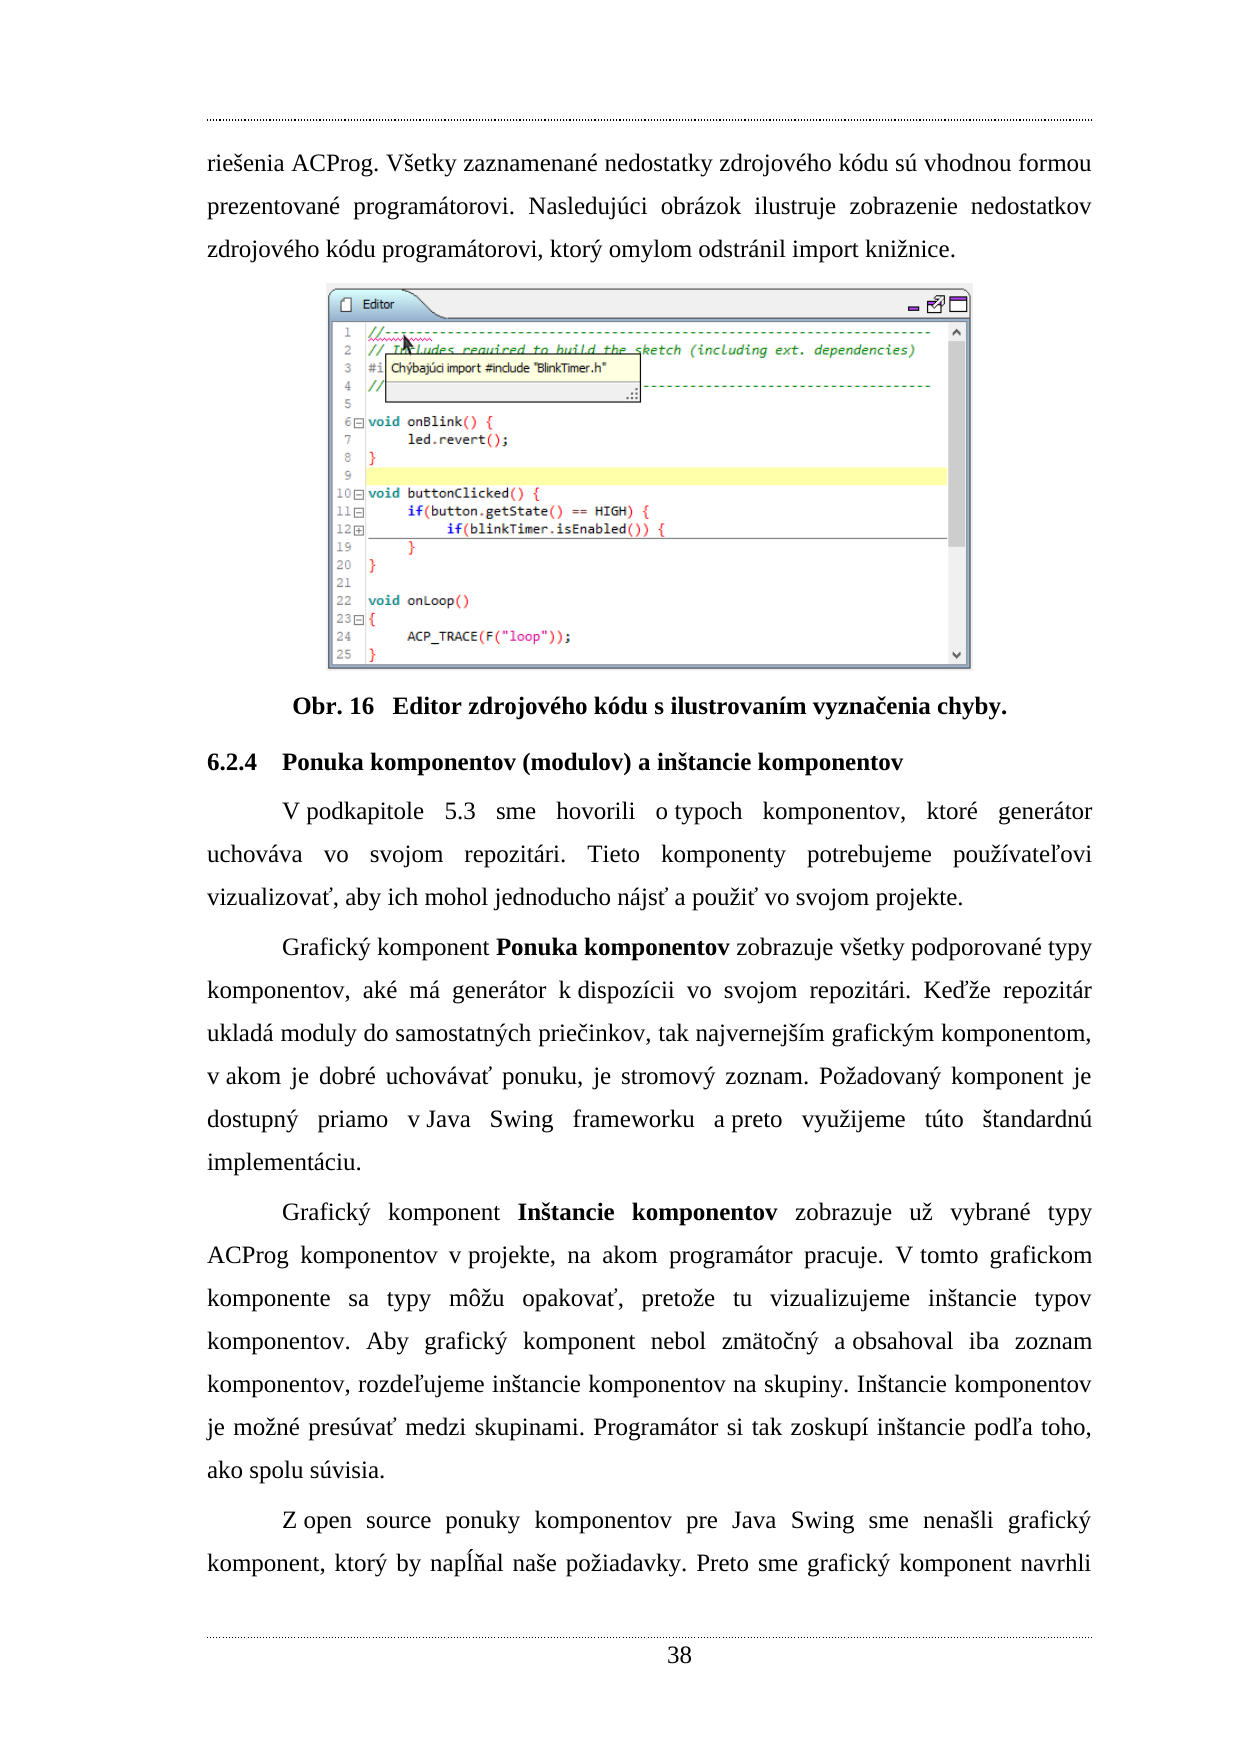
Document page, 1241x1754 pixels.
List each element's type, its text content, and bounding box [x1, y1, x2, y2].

text Grafický komponent Ponuka komponentov zobrazuje všetky podporované typy komponentov, aké má generátor k dispozícii vo svojom repozitári. Keďže repozitár ukladá moduly do samostatných priečinkov, tak najvernejším grafickým komponentom, v akom je dobré uchovávať ponuku, je stromový zoznam. Požadovaný komponent je dostupný priamo v Java Swing frameworku a preto využijeme túto štandardnú implementáciu. [207, 932, 1092, 1176]
subtitle Ponuka komponentov (modulov) a inštancie komponentov [207, 747, 1092, 775]
text V podkapitole 5.3 sme hovorili o typoch komponentov, ktoré generátor uchováva vo svojom repozitári. Tieto komponenty potrebujeme používateľovi vizualizovať, aby ich mohol jednoducho nájsť a použiť vo svojom projekte. [207, 796, 1092, 911]
text Grafický komponent Inštancie komponentov zobrazuje už vybrané typy ACProg komponentov v projekte, na akom programátor pracuje. V tomto grafickom komponente sa typy môžu opakovať, pretože tu vizualizujeme inštancie typov komponentov. Aby grafický komponent nebol zmätočný a obsahoval iba zoznam komponentov, rozdeľujeme inštancie komponentov na skupiny. Inštancie komponentov je možné presúvať medzi skupinami. Programátor si tak zoskupí inštancie podľa toho, ako spolu súvisia. [207, 1197, 1092, 1484]
text Obr. 16 Editor zdrojového kódu s ilustrovaním vyznačenia chyby. [207, 691, 1092, 720]
picture [326, 283, 973, 671]
